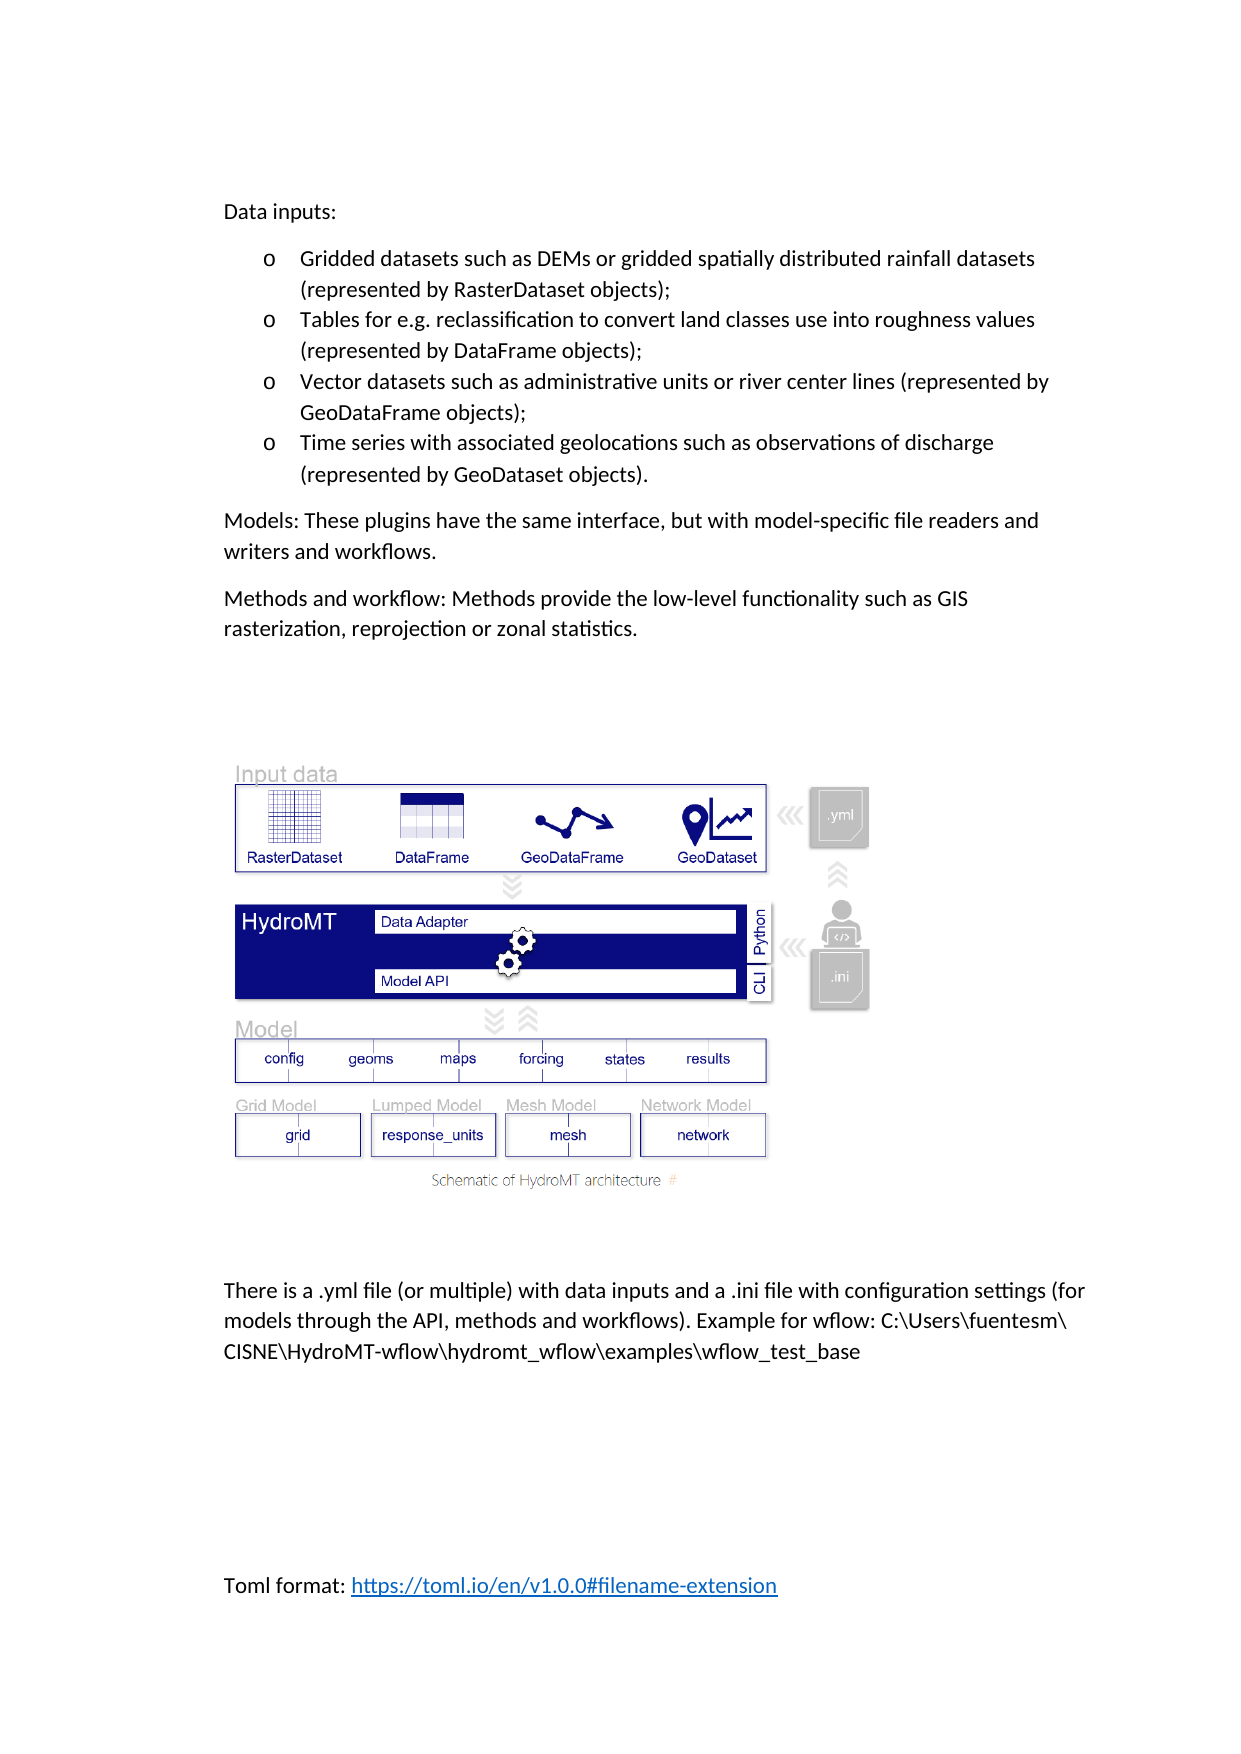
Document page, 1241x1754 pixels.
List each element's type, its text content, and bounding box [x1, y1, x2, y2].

text Models: These plugins have the same interface, but with model-specific file readers and writers and workflows. [224, 507, 1090, 565]
text Methods and workflow: Methods provide the low-level functionality such as GIS rasterization, reprojection or zonal statistics. [224, 584, 1090, 642]
list Vector datasets such as administrative units or river center lines (represented by GeoDataFrame objects); [262, 367, 1090, 426]
list Tables for e.g. reclassification to convert land classes use into roughness values (represented by DataFrame objects); [262, 305, 1090, 365]
list Time series with associated geolocations such as observations of discharge (represented by GeoDataset objects). [262, 428, 1090, 488]
picture [223, 754, 888, 1211]
list Gridded datasets such as DEMs or gridded spatially distributed rainfall datasets (represented by RasterDataset objects); [262, 244, 1090, 303]
text There is a .yml file (or multiple) with data inputs and a .ini file with configuration settings (for models through the API, methods and workflows). Example for wflow: C:\Users\fuentesm\CISNE\HydroMT-wflow\hydromt_wflow\examples\wflow_test_base [224, 1276, 1090, 1365]
text Toml format: https://toml.io/en/v1.0.0#filename-extension [224, 1571, 1090, 1599]
text Data inputs: [224, 197, 1090, 225]
